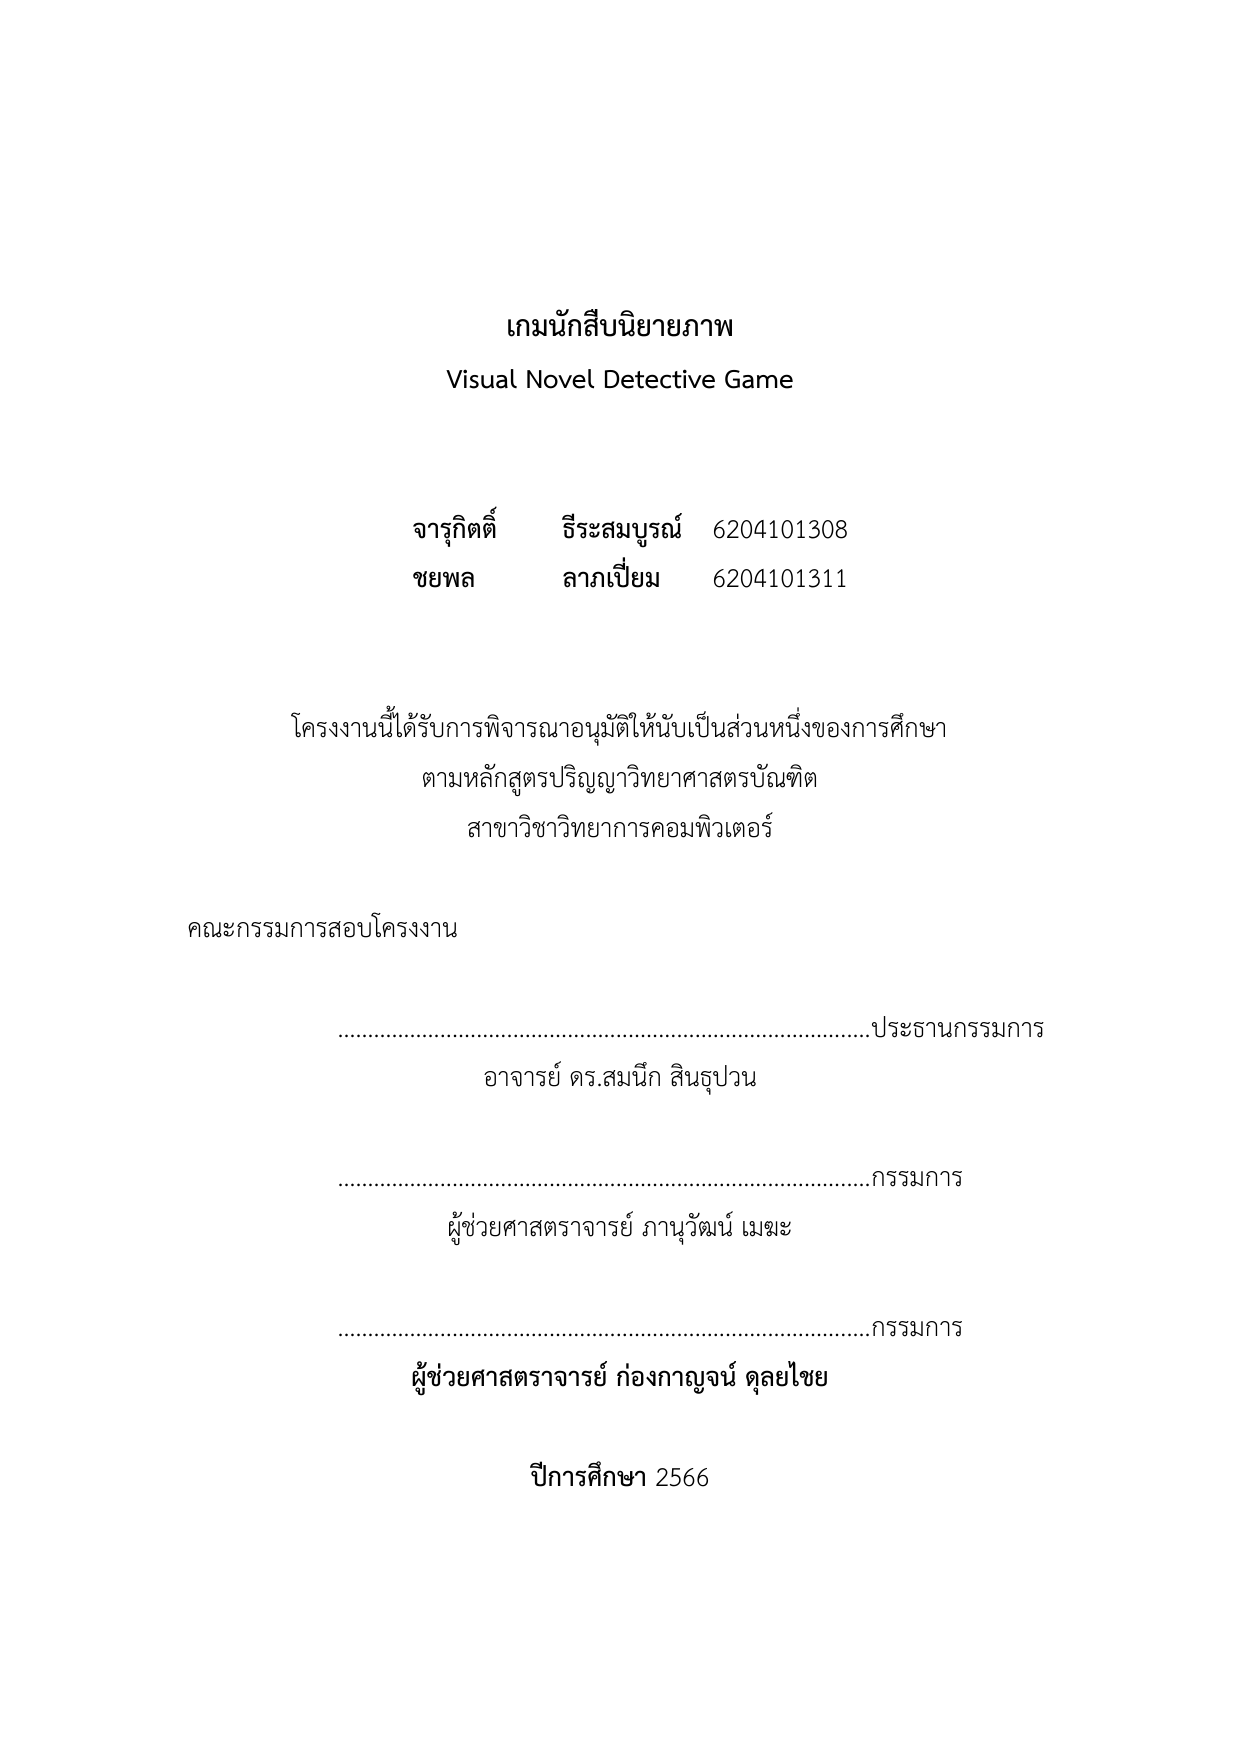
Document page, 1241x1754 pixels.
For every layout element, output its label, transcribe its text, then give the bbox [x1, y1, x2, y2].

text โครงงานนี้ได้รับการพิจารณาอนุมัติให้นับเป็นส่วนหนึ่งของการศึกษา [187, 705, 1053, 755]
text ชยพล ลาภเปี่ยม 6204101311 [187, 555, 1053, 605]
text ผู้ช่วยศาสตราจารย์ ภานุวัฒน์ เมฆะ [187, 1204, 1053, 1254]
text จารุกิตติ์ ธีระสมบูรณ์ 6204101308 [187, 505, 1053, 555]
text …………............................................................................ประธานกรรมการ [187, 1004, 1053, 1054]
text คณะกรรมการสอบโครงงาน [187, 904, 1053, 954]
text สาขาวิชาวิทยาการคอมพิวเตอร์ [187, 804, 1053, 854]
subtitle ผู้ช่วยศาสตราจารย์ ก่องกาญจน์ ดุลยไชย [187, 1353, 1053, 1403]
text ตามหลักสูตรปริญญาวิทยาศาสตรบัณฑิต [187, 755, 1053, 804]
text …………............................................................................กรรมการ [187, 1303, 1053, 1353]
subtitle ปีการศึกษา 2566 [187, 1453, 1053, 1503]
text …………............................................................................กรรมการ [187, 1154, 1053, 1204]
text Visual Novel Detective Game [187, 356, 1053, 405]
text เกมนักสืบนิยายภาพ [187, 300, 1053, 356]
text อาจารย์ ดร.สมนึก สินธุปวน [187, 1054, 1053, 1104]
